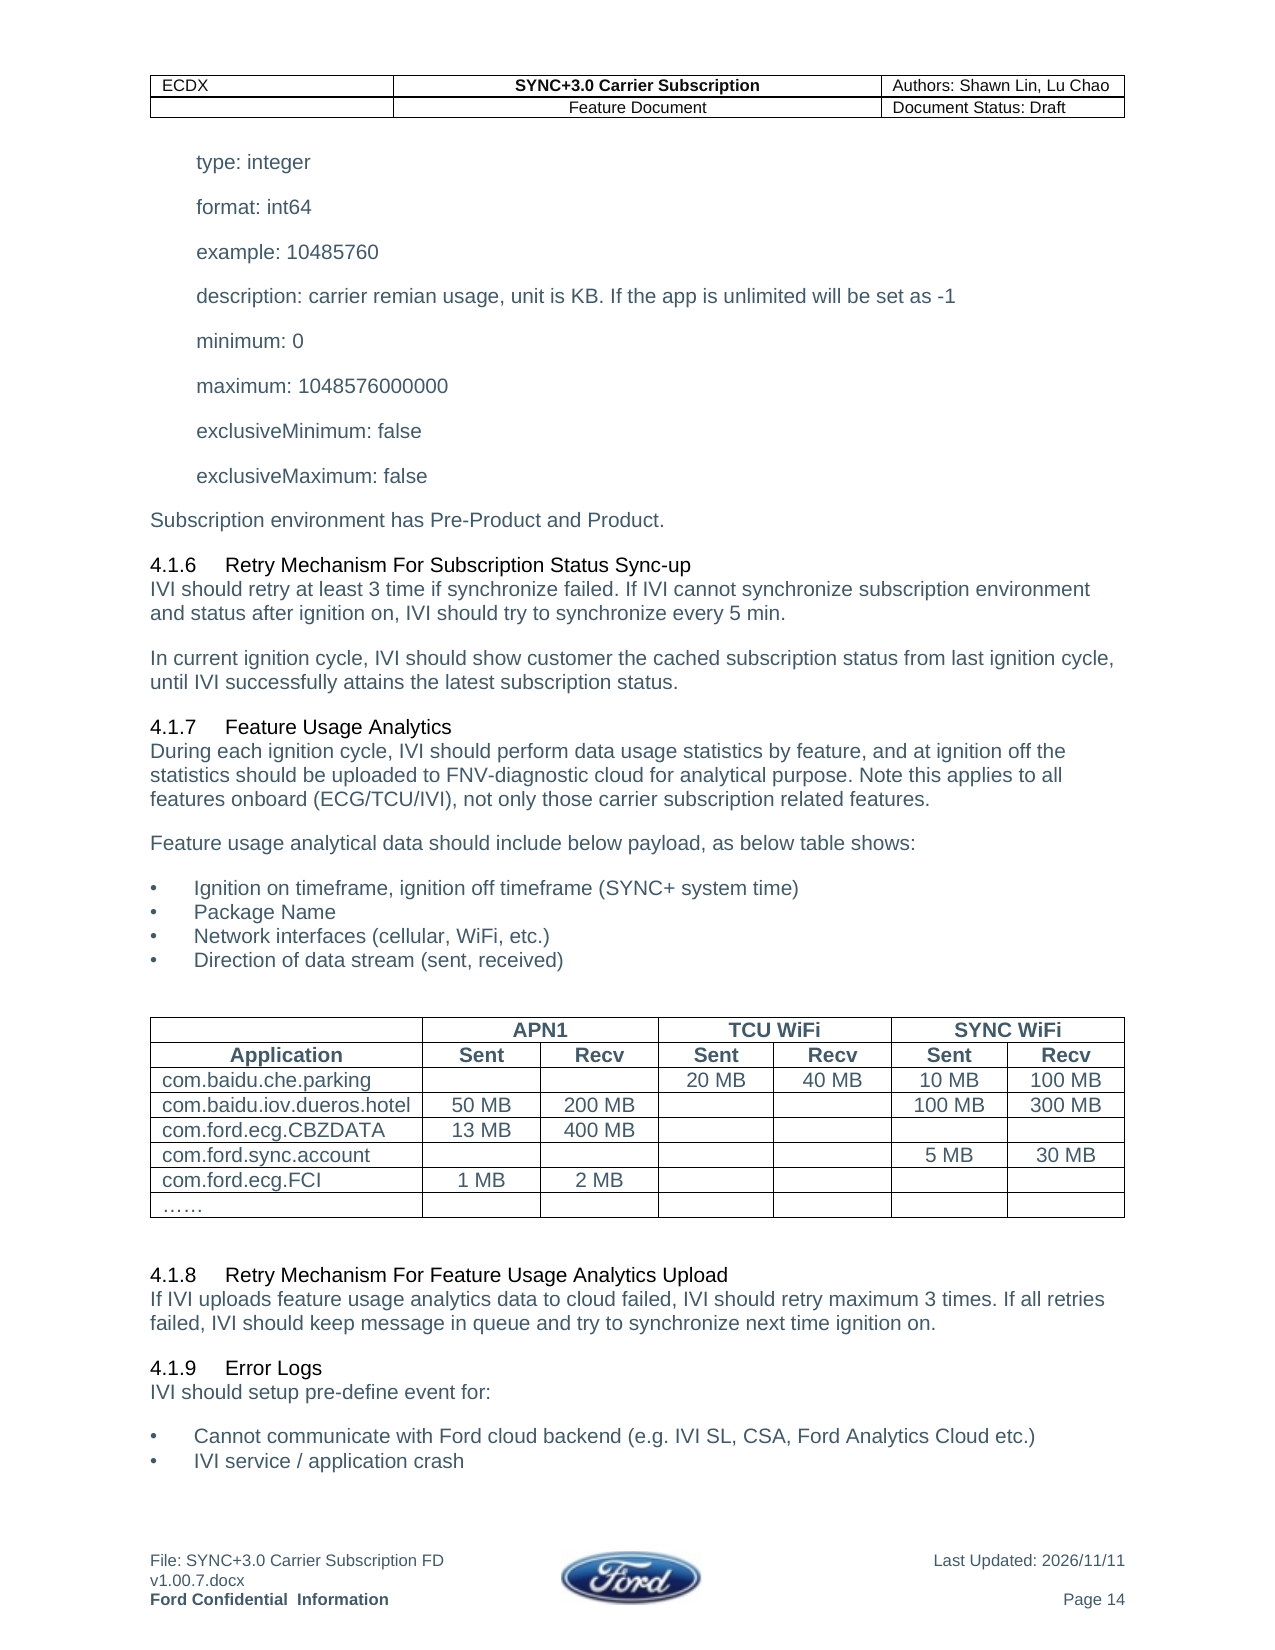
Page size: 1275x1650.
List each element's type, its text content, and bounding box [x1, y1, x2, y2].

table_cell [423, 1193, 540, 1217]
text IVI should retry at least 3 time if synchronize failed. If IVI cannot synchronize subscription environment and status after ignition on, IVI should try to synchronize every 5 min. [150, 577, 1125, 625]
text maximum: 1048576000000 [150, 374, 1125, 398]
table_cell [1008, 1118, 1124, 1142]
table_cell Sent [659, 1043, 773, 1067]
subtitle Retry Mechanism For Feature Usage Analytics Upload [150, 1263, 1125, 1287]
table_cell [659, 1168, 773, 1192]
table_cell 10 MB [892, 1068, 1007, 1092]
table_cell [774, 1143, 891, 1167]
table_cell 400 MB [541, 1118, 658, 1142]
table_cell Recv [1008, 1043, 1124, 1067]
picture [560, 1551, 702, 1605]
table_cell [541, 1143, 658, 1167]
table_cell Recv [541, 1043, 658, 1067]
text Subscription environment has Pre-Product and Product. [150, 508, 1125, 532]
table_cell 300 MB [1008, 1093, 1124, 1117]
list Cannot communicate with Ford cloud backend (e.g. IVI SL, CSA, Ford Analytics Cloud etc.) [150, 1424, 1125, 1448]
table_cell Application [151, 1043, 422, 1067]
table_cell 50 MB [423, 1093, 540, 1117]
subtitle Feature Usage Analytics [150, 714, 1125, 738]
table_cell [659, 1093, 773, 1117]
table_cell 200 MB [541, 1093, 658, 1117]
list Ignition on timeframe, ignition off timeframe (SYNC+ system time) [150, 876, 1125, 900]
table_cell [774, 1118, 891, 1142]
text minimum: 0 [150, 329, 1125, 353]
text During each ignition cycle, IVI should perform data usage statistics by feature, and at ignition off the statistics should be uploaded to FNV-diagnostic cloud for analytical purpose. Note this applies to all features onboard (ECG/TCU/IVI), not only those carrier subscription related features. [150, 738, 1125, 810]
list Network interfaces (cellular, WiFi, etc.) [150, 924, 1125, 948]
table_cell [892, 1118, 1007, 1142]
table_cell [659, 1193, 773, 1217]
table_cell 13 MB [423, 1118, 540, 1142]
text In current ignition cycle, IVI should show customer the cached subscription status from last ignition cycle, until IVI successfully attains the latest subscription status. [150, 646, 1125, 694]
table_cell [892, 1168, 1007, 1192]
text Feature usage analytical data should include below payload, as below table shows: [150, 831, 1125, 855]
text format: int64 [150, 195, 1125, 219]
text If IVI uploads feature usage analytics data to cloud failed, IVI should retry maximum 3 times. If all retries failed, IVI should keep message in queue and try to synchronize next time ignition on. [150, 1287, 1125, 1335]
table_cell Sent [423, 1043, 540, 1067]
table_cell [774, 1168, 891, 1192]
text example: 10485760 [150, 239, 1125, 263]
table_cell com.ford.ecg.FCI [151, 1168, 422, 1192]
table_cell [541, 1193, 658, 1217]
list IVI service / application crash [150, 1448, 1125, 1472]
text IVI should setup pre-define event for: [150, 1379, 1125, 1403]
table_header SYNC WiFi [892, 1018, 1124, 1042]
table_cell 40 MB [774, 1068, 891, 1092]
table_cell [774, 1193, 891, 1217]
table_cell com.baidu.iov.dueros.hotel [151, 1093, 422, 1117]
table_cell [892, 1193, 1007, 1217]
table_cell 5 MB [892, 1143, 1007, 1167]
table_cell [541, 1068, 658, 1092]
table_cell …… [151, 1193, 422, 1217]
table_cell [659, 1143, 773, 1167]
subtitle Error Logs [150, 1356, 1125, 1379]
text description: carrier remian usage, unit is KB. If the app is unlimited will be set as -1 [150, 284, 1125, 308]
text type: integer [150, 150, 1125, 174]
text exclusiveMinimum: false [150, 419, 1125, 443]
table_cell Sent [892, 1043, 1007, 1067]
table_cell [1008, 1193, 1124, 1217]
list Direction of data stream (sent, received) [150, 948, 1125, 972]
table_header APN1 [423, 1018, 658, 1042]
table_cell 100 MB [892, 1093, 1007, 1117]
table_cell [423, 1068, 540, 1092]
table_cell 20 MB [659, 1068, 773, 1092]
list Package Name [150, 900, 1125, 924]
table_cell com.ford.sync.account [151, 1143, 422, 1167]
table_cell [774, 1093, 891, 1117]
table_cell 30 MB [1008, 1143, 1124, 1167]
table_cell 1 MB [423, 1168, 540, 1192]
table_cell [1008, 1168, 1124, 1192]
table_header [151, 1018, 422, 1042]
table_cell com.baidu.che.parking [151, 1068, 422, 1092]
table_cell com.ford.ecg.CBZDATA [151, 1118, 422, 1142]
table_cell Recv [774, 1043, 891, 1067]
table_cell [659, 1118, 773, 1142]
subtitle Retry Mechanism For Subscription Status Sync-up [150, 553, 1125, 577]
text exclusiveMaximum: false [150, 463, 1125, 487]
table_cell [423, 1143, 540, 1167]
table_header TCU WiFi [659, 1018, 891, 1042]
table_cell 2 MB [541, 1168, 658, 1192]
table_cell 100 MB [1008, 1068, 1124, 1092]
